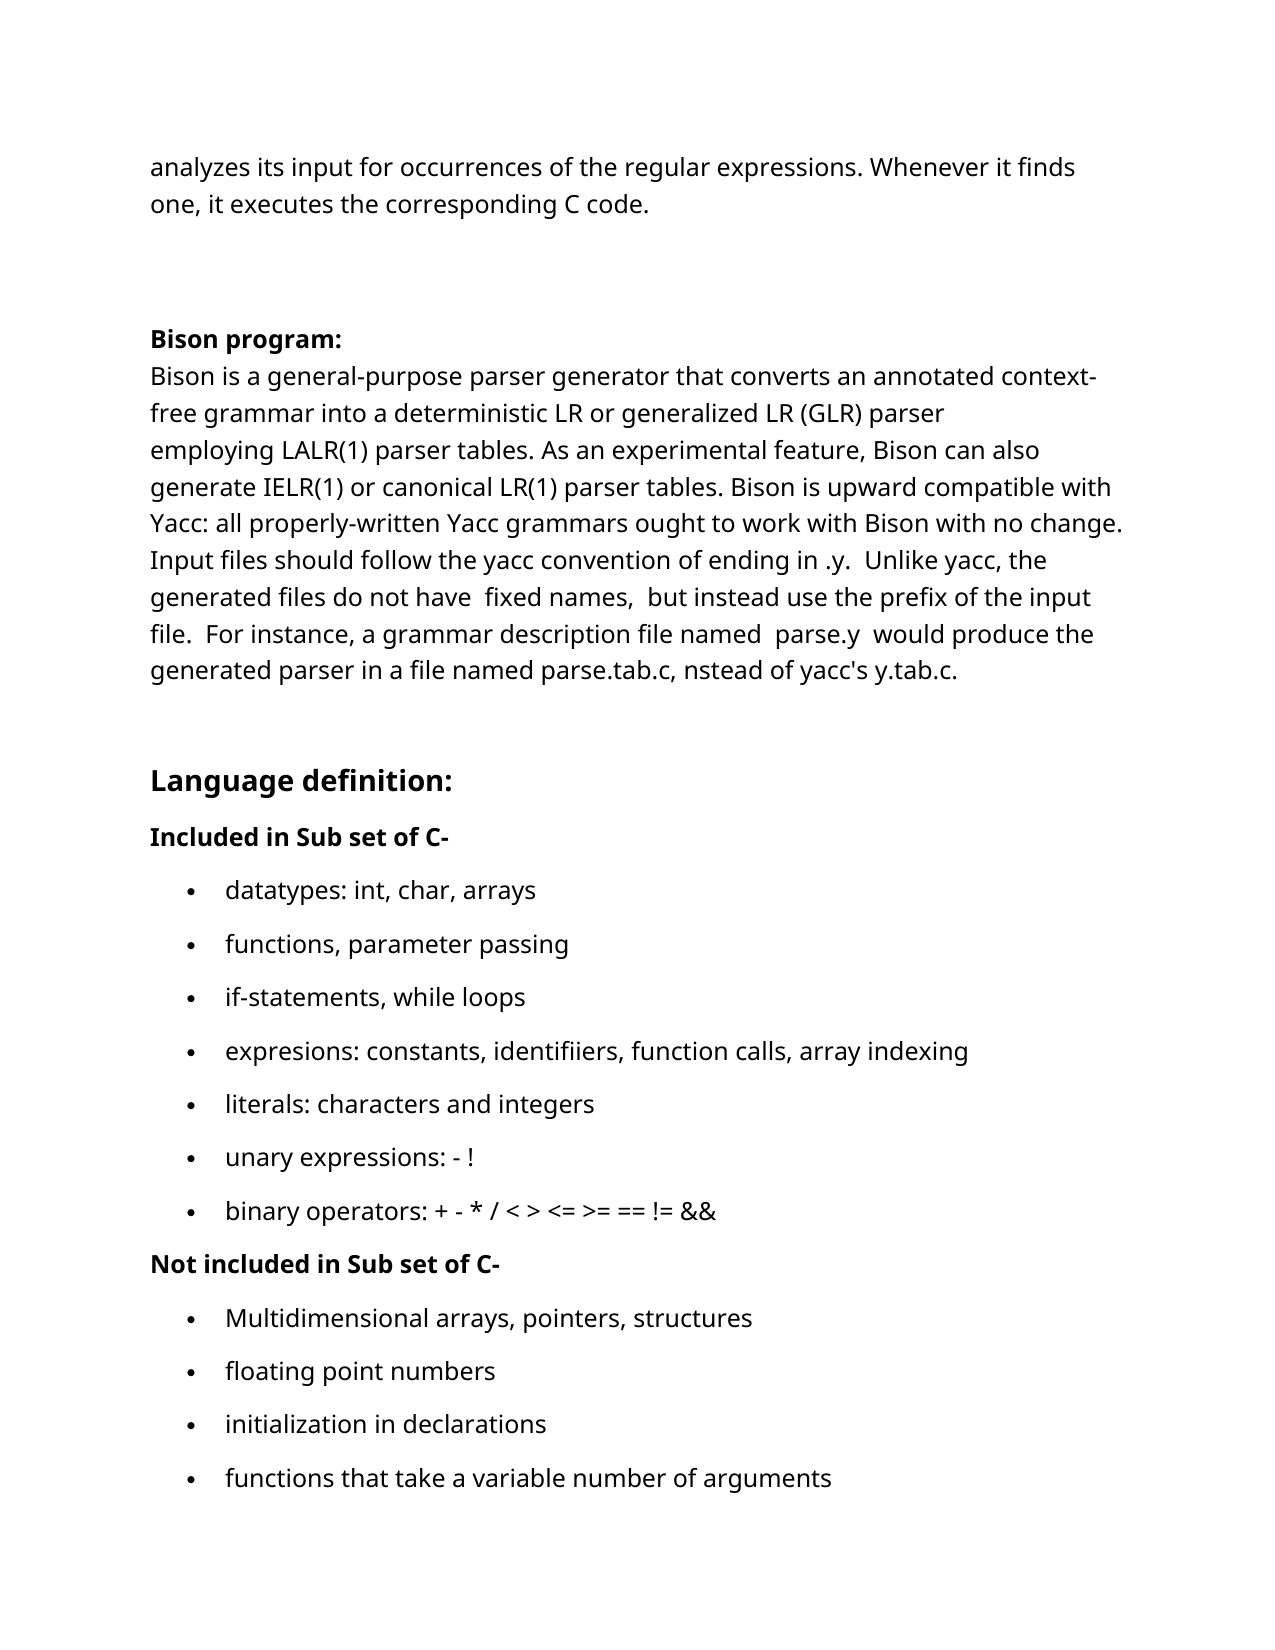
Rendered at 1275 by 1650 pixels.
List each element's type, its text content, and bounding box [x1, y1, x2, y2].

list Multidimensional arrays, pointers, structures [187, 1300, 1125, 1334]
list functions, parameter passing [187, 926, 1125, 960]
list floating point numbers [187, 1354, 1125, 1388]
subtitle Bison program: [150, 322, 1125, 356]
text Included in Sub set of C- [150, 819, 1125, 853]
list literals: characters and integers [187, 1087, 1125, 1121]
text Input files should follow the yacc convention of ending in .y. Unlike yacc, the generated files do not have fixed names, but instead use the prefix of the input file. For instance, a grammar description file named parse.y would produce the generated parser in a file named parse.tab.c, nstead of yacc's y.tab.c. [150, 543, 1125, 687]
list binary operators: + - * / < > <= >= == != && [187, 1193, 1125, 1227]
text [150, 150, 1125, 221]
list if-statements, while loops [187, 980, 1125, 1014]
list datatypes: int, char, arrays [187, 873, 1125, 907]
list unary expressions: - ! [187, 1140, 1125, 1174]
list expresions: constants, identifiiers, function calls, array indexing [187, 1033, 1125, 1067]
list initialization in declarations [187, 1407, 1125, 1441]
subtitle Bison is a general-purpose parser generator that converts an annotated context-free grammar into a deterministic LR or generalized LR (GLR) parser employing LALR(1) parser tables. As an experimental feature, Bison can also generate IELR(1) or canonical LR(1) parser tables. Bison is upward compatible with Yacc: all properly-written Yacc grammars ought to work with Bison with no change. [150, 359, 1125, 540]
list functions that take a variable number of arguments [187, 1461, 1125, 1495]
text Language definition: [150, 760, 1125, 799]
text Not included in Sub set of C- [150, 1247, 1125, 1281]
